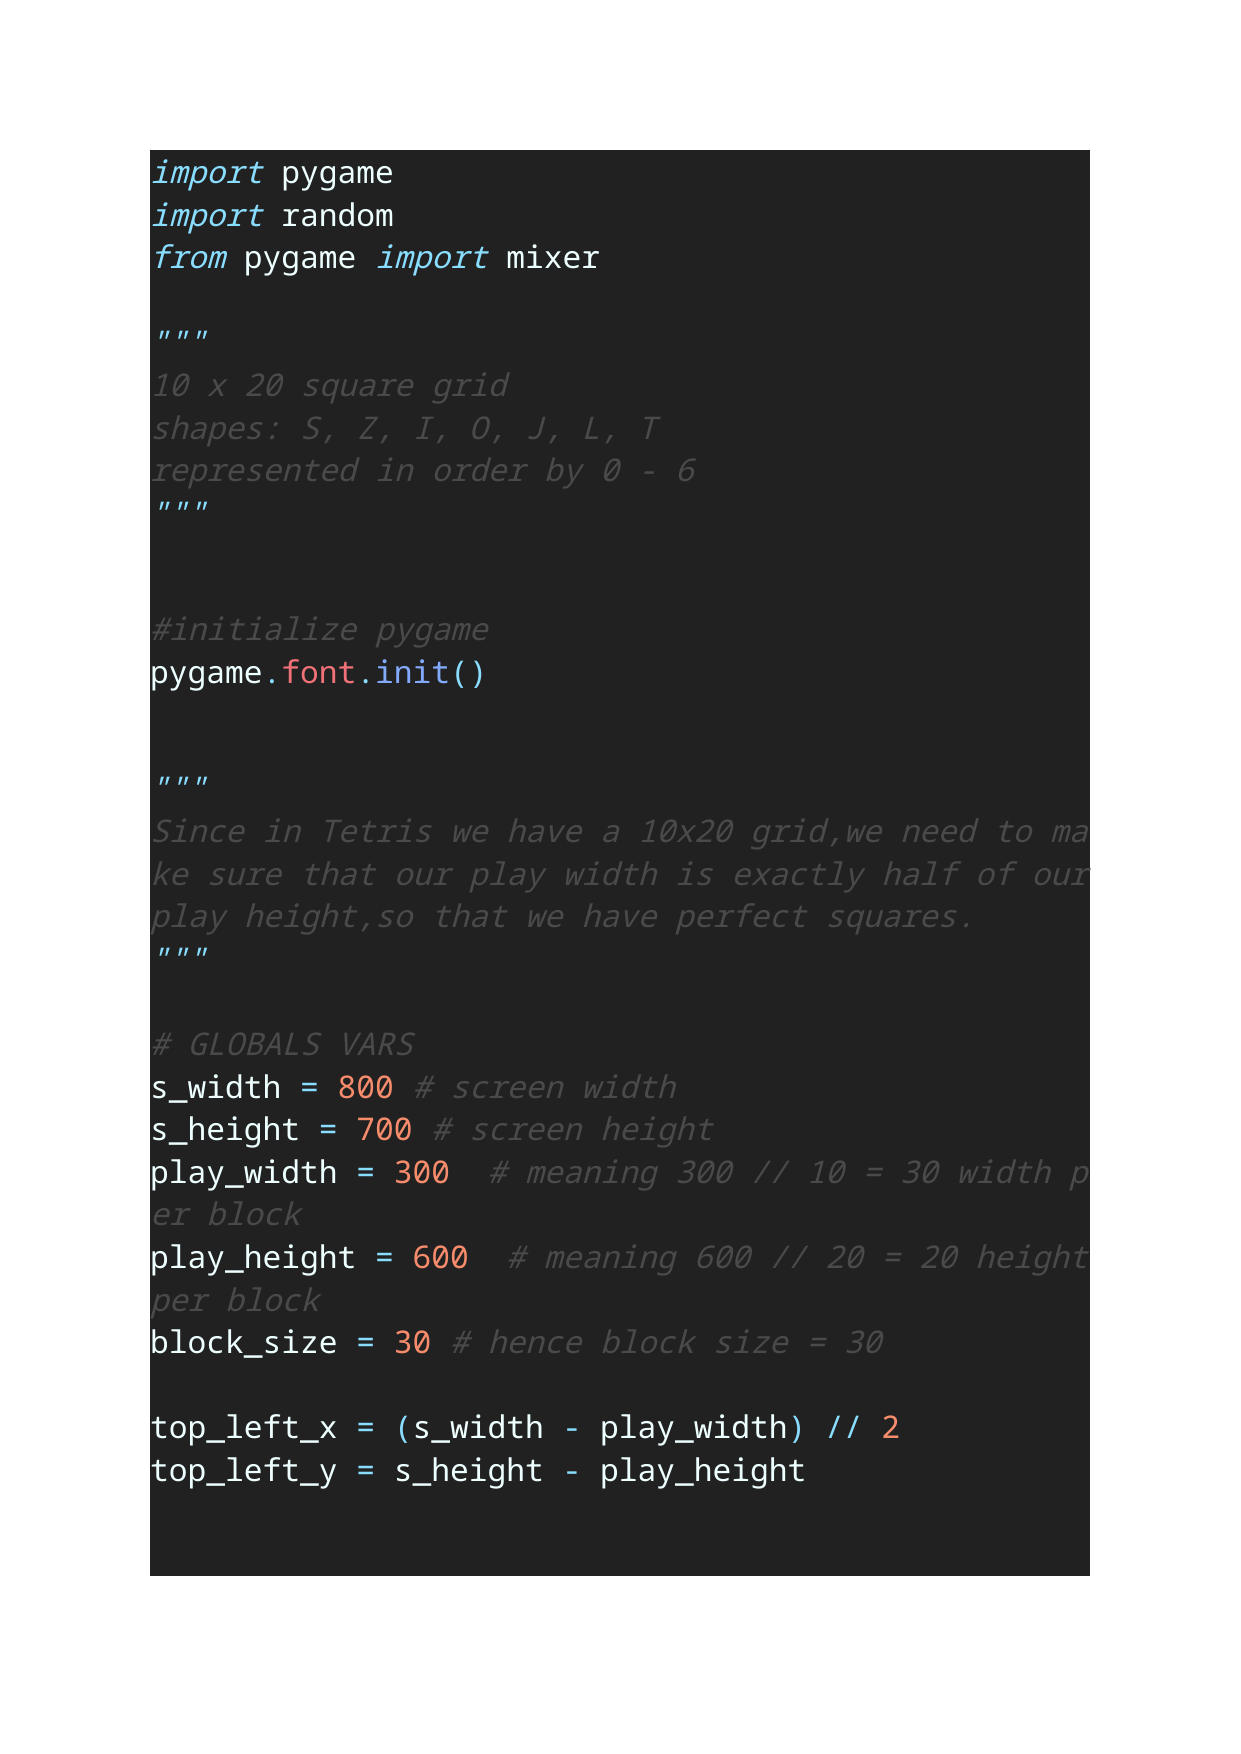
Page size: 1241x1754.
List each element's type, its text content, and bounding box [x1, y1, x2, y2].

text top_left_y = s_height - play_height [150, 1448, 1090, 1491]
text play_height = 600 # meaning 600 // 20 = 20 height per block [150, 1235, 1090, 1320]
text s_height = 700 # screen height [150, 1107, 1090, 1150]
text from pygame import mixer [150, 235, 1090, 278]
text top_left_x = (s_width - play_width) // 2 [150, 1405, 1090, 1448]
text import random [150, 193, 1090, 235]
text pygame.font.init() [150, 650, 1090, 692]
text represented in order by 0 - 6 [150, 448, 1090, 491]
text """ [150, 766, 1090, 809]
text block_size = 30 # hence block size = 30 [150, 1320, 1090, 1363]
text # GLOBALS VARS [150, 1022, 1090, 1064]
text 10 x 20 square grid [150, 363, 1090, 406]
text import pygame [150, 150, 1090, 193]
text #initialize pygame [150, 607, 1090, 650]
text """ [150, 937, 1090, 979]
text """ [150, 491, 1090, 533]
text play_width = 300 # meaning 300 // 10 = 30 width per block [150, 1150, 1090, 1235]
text Since in Tetris we have a 10x20 grid,we need to make sure that our play width is exactly half of our play height,so that we have perfect squares. [150, 809, 1090, 937]
text """ [150, 320, 1090, 363]
text s_width = 800 # screen width [150, 1064, 1090, 1107]
text shapes: S, Z, I, O, J, L, T [150, 406, 1090, 448]
